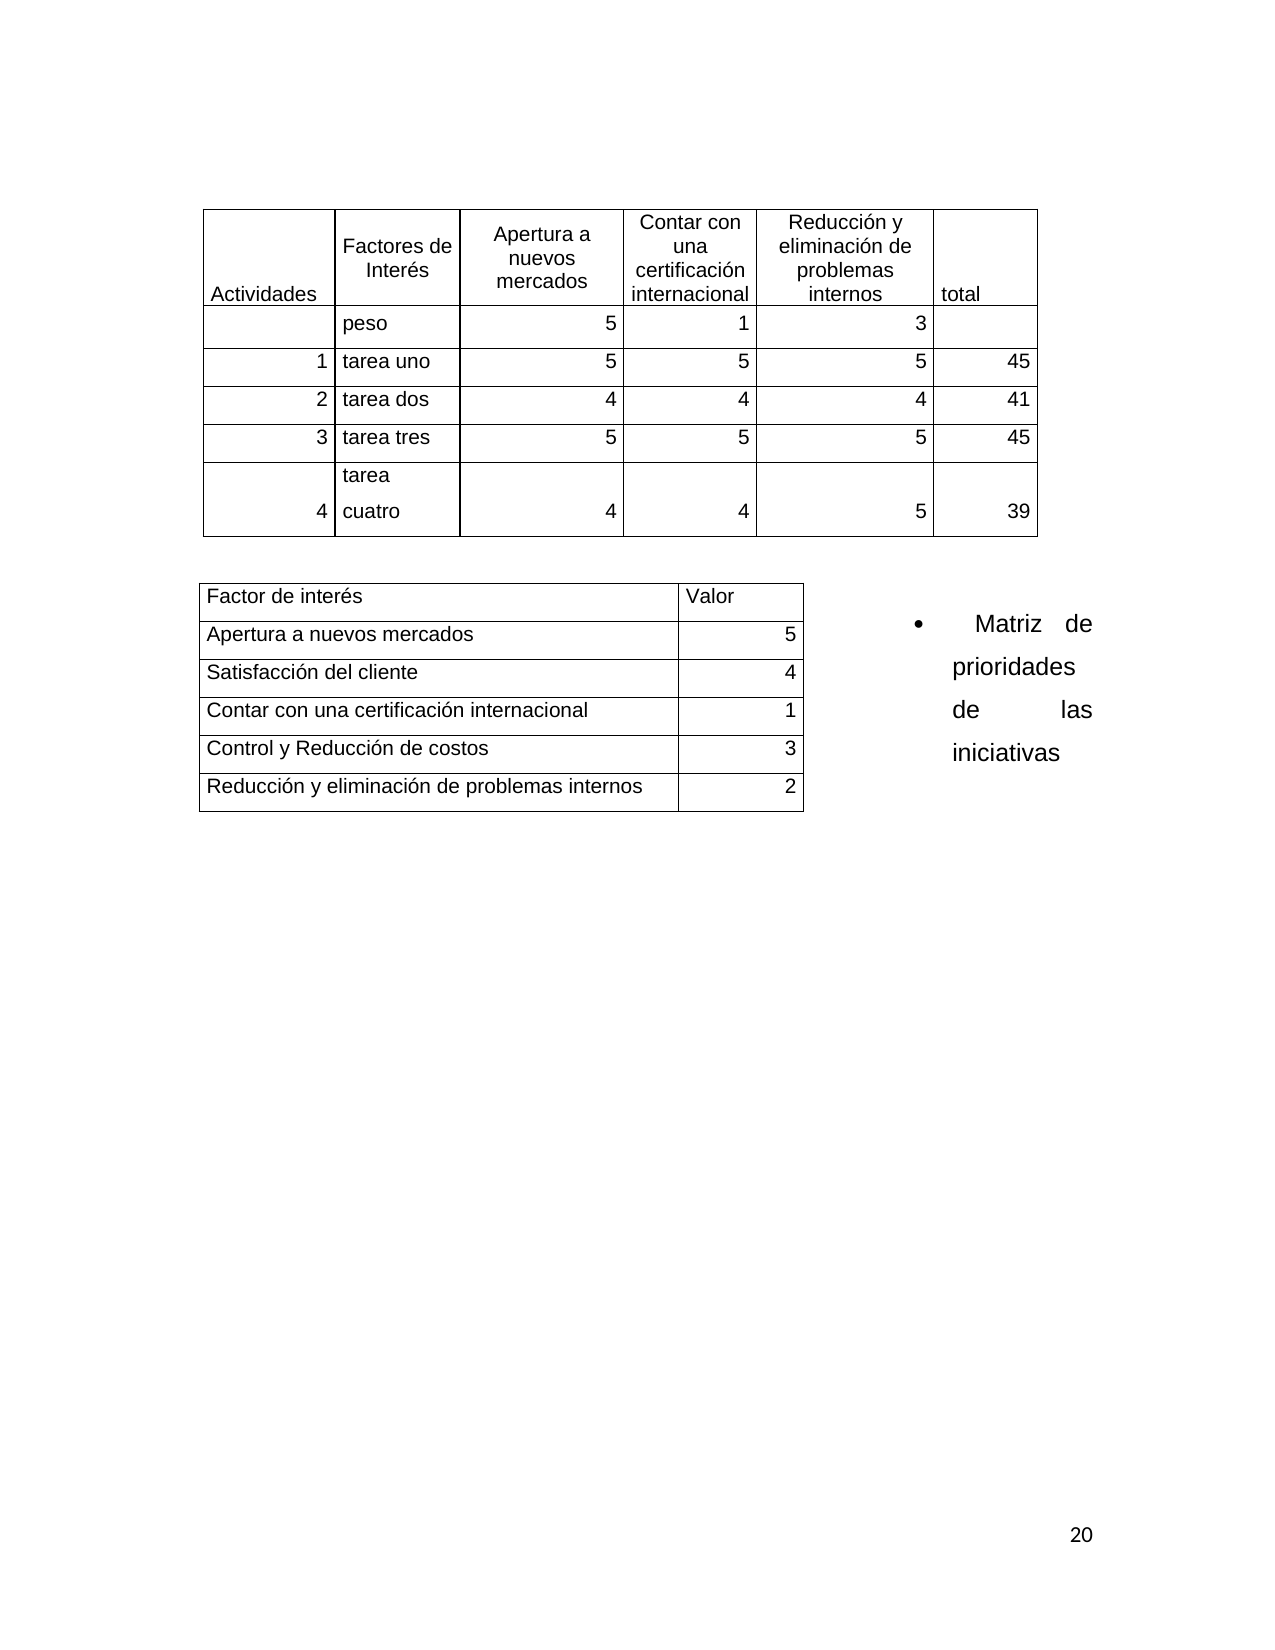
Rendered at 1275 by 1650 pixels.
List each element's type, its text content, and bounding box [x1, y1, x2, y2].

table_cell Contar con una certificación internacional [200, 698, 678, 735]
table_cell 5 [757, 463, 933, 536]
table_cell Apertura a nuevos mercados [200, 622, 678, 659]
table_cell 3 [204, 425, 334, 462]
table_cell 5 [757, 425, 933, 462]
table_cell 4 [461, 463, 623, 536]
table_cell 4 [461, 387, 623, 424]
table_cell 39 [934, 463, 1037, 536]
table_cell tarea tres [336, 425, 459, 462]
table_cell 4 [624, 387, 756, 424]
table_header Factores de Interés [336, 210, 459, 305]
table_cell 4 [757, 387, 933, 424]
table_cell [204, 306, 334, 347]
table_cell 1 [624, 306, 756, 347]
table_cell [934, 306, 1037, 347]
table_header Reducción y eliminación de problemas internos [757, 210, 933, 305]
table_cell 45 [934, 349, 1037, 386]
table_cell tarea uno [336, 349, 459, 386]
table_cell peso [336, 306, 459, 347]
table_cell Control y Reducción de costos [200, 736, 678, 773]
table_cell 3 [757, 306, 933, 347]
table_cell 1 [679, 698, 803, 735]
table_header Contar con una certificación internacional [624, 210, 756, 305]
table_cell 4 [679, 660, 803, 697]
table_header total [934, 210, 1037, 305]
table_cell 5 [624, 349, 756, 386]
table_cell 45 [934, 425, 1037, 462]
table_cell 5 [624, 425, 756, 462]
table_cell Satisfacción del cliente [200, 660, 678, 697]
list Matriz de prioridades de las iniciativas [804, 609, 1093, 767]
table_cell 5 [461, 306, 623, 347]
table_cell Reducción y eliminación de problemas internos [200, 774, 678, 811]
table_cell 3 [679, 736, 803, 773]
table_cell 41 [934, 387, 1037, 424]
table_header Valor [679, 584, 803, 621]
table_cell 5 [679, 622, 803, 659]
table_header Actividades [204, 210, 334, 305]
table_cell 5 [461, 425, 623, 462]
table_header Apertura a nuevos mercados [461, 210, 623, 305]
table_cell 5 [461, 349, 623, 386]
table_cell tarea cuatro [336, 463, 459, 536]
table_header Factor de interés [200, 584, 678, 621]
table_cell 5 [757, 349, 933, 386]
table_cell 4 [204, 463, 334, 536]
table_cell 4 [624, 463, 756, 536]
table_cell 1 [204, 349, 334, 386]
table_cell tarea dos [336, 387, 459, 424]
table_cell 2 [204, 387, 334, 424]
table_cell 2 [679, 774, 803, 811]
